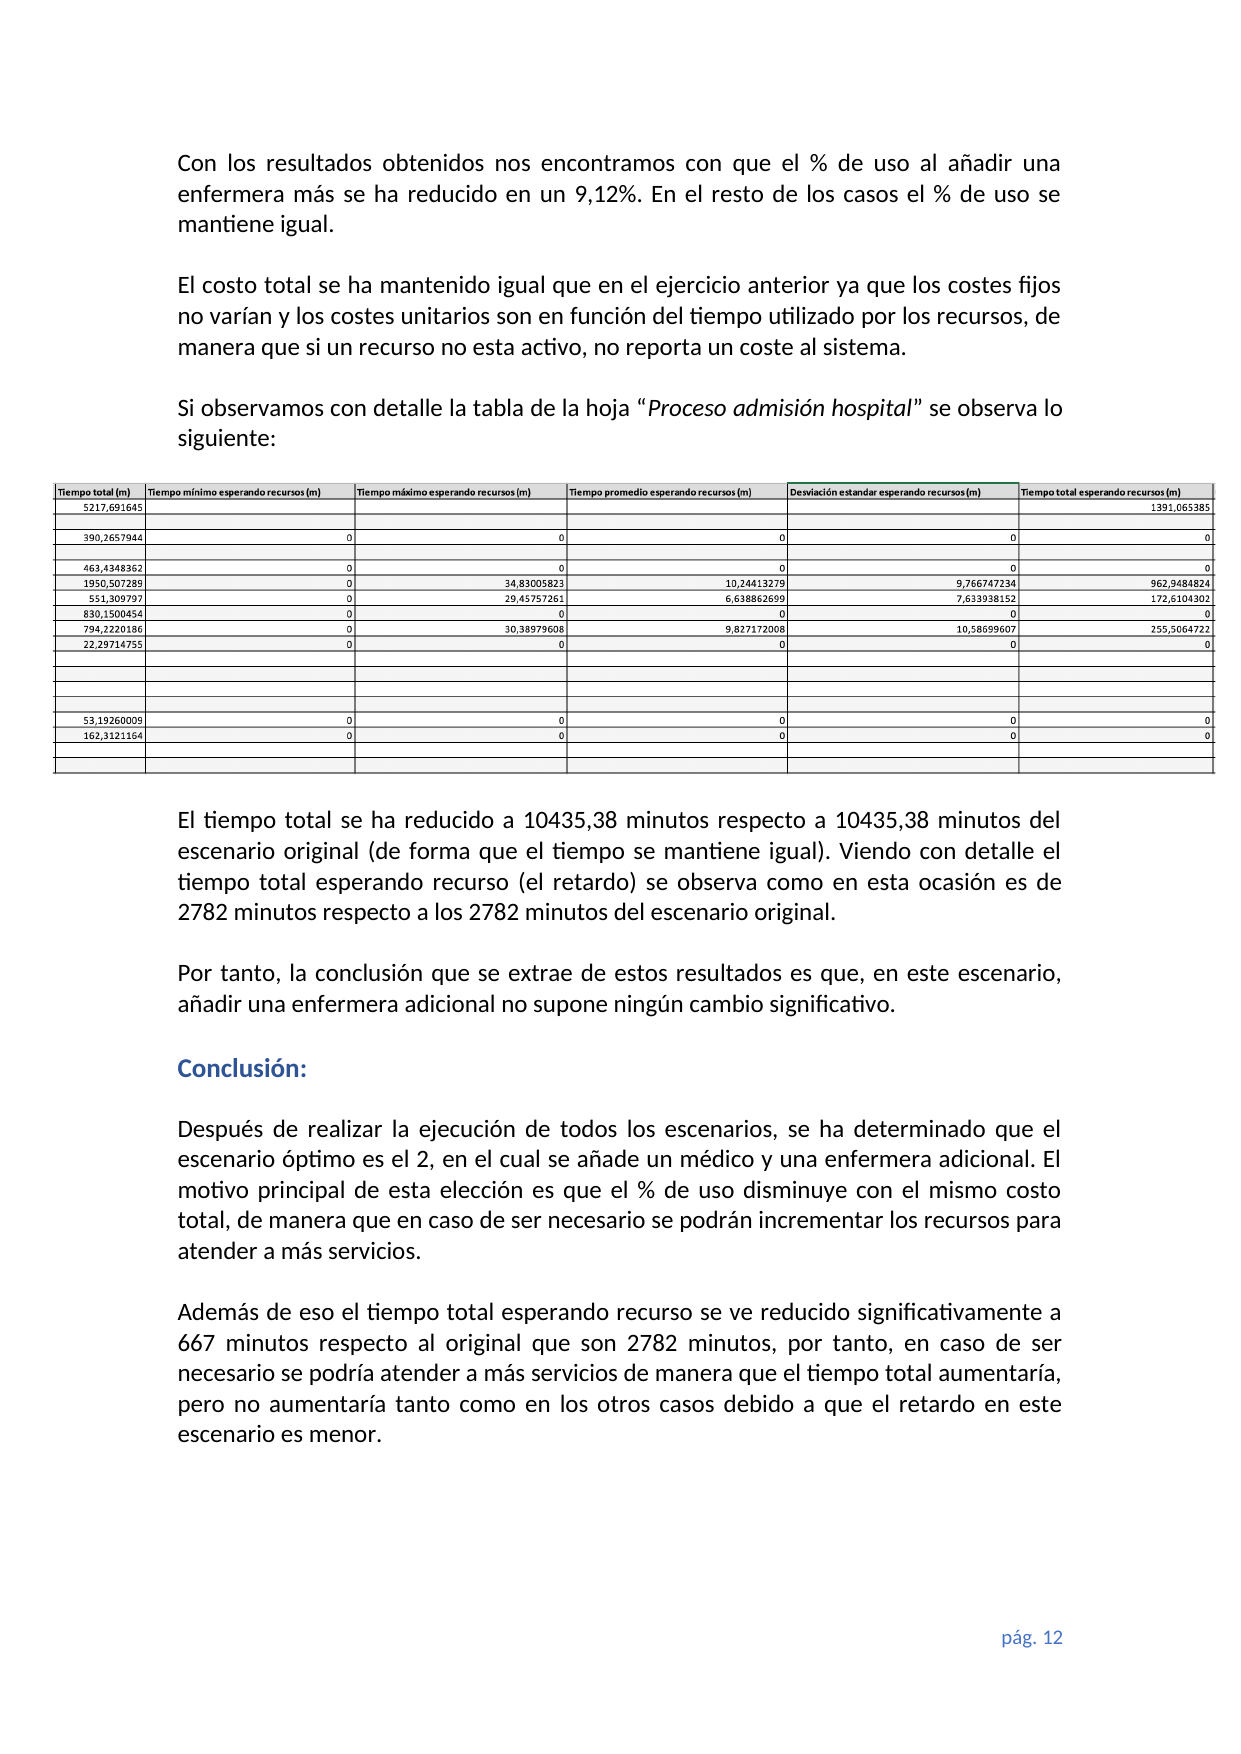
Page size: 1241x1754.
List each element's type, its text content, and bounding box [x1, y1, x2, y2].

text Después de realizar la ejecución de todos los escenarios, se ha determinado que el escenario óptimo es el 2, en el cual se añade un médico y una enfermera adicional. El motivo principal de esta elección es que el % de uso disminuye con el mismo costo total, de manera que en caso de ser necesario se podrán incrementar los recursos para atender a más servicios. [177, 1113, 1063, 1266]
text Si observamos con detalle la tabla de la hoja “Proceso admisión hospital” se observa lo siguiente: [177, 392, 1063, 453]
subtitle Conclusión: [177, 1051, 1063, 1084]
text Con los resultados obtenidos nos encontramos con que el % de uso al añadir una enfermera más se ha reducido en un 9,12%. En el resto de los casos el % de uso se mantiene igual. [177, 148, 1063, 239]
text El tiempo total se ha reducido a 10435,38 minutos respecto a 10435,38 minutos del escenario original (de forma que el tiempo se mantiene igual). Viendo con detalle el tiempo total esperando recurso (el retardo) se observa como en esta ocasión es de 2782 minutos respecto a los 2782 minutos del escenario original. [177, 805, 1063, 927]
picture [52, 482, 1216, 775]
text El costo total se ha mantenido igual que en el ejercicio anterior ya que los costes fijos no varían y los costes unitarios son en función del tiempo utilizado por los recursos, de manera que si un recurso no esta activo, no reporta un coste al sistema. [177, 270, 1063, 361]
text Por tanto, la conclusión que se extrae de estos resultados es que, en este escenario, añadir una enfermera adicional no supone ningún cambio significativo. [177, 957, 1063, 1018]
text Además de eso el tiempo total esperando recurso se ve reducido significativamente a 667 minutos respecto al original que son 2782 minutos, por tanto, en caso de ser necesario se podría atender a más servicios de manera que el tiempo total aumentaría, pero no aumentaría tanto como en los otros casos debido a que el retardo en este escenario es menor. [177, 1296, 1063, 1449]
